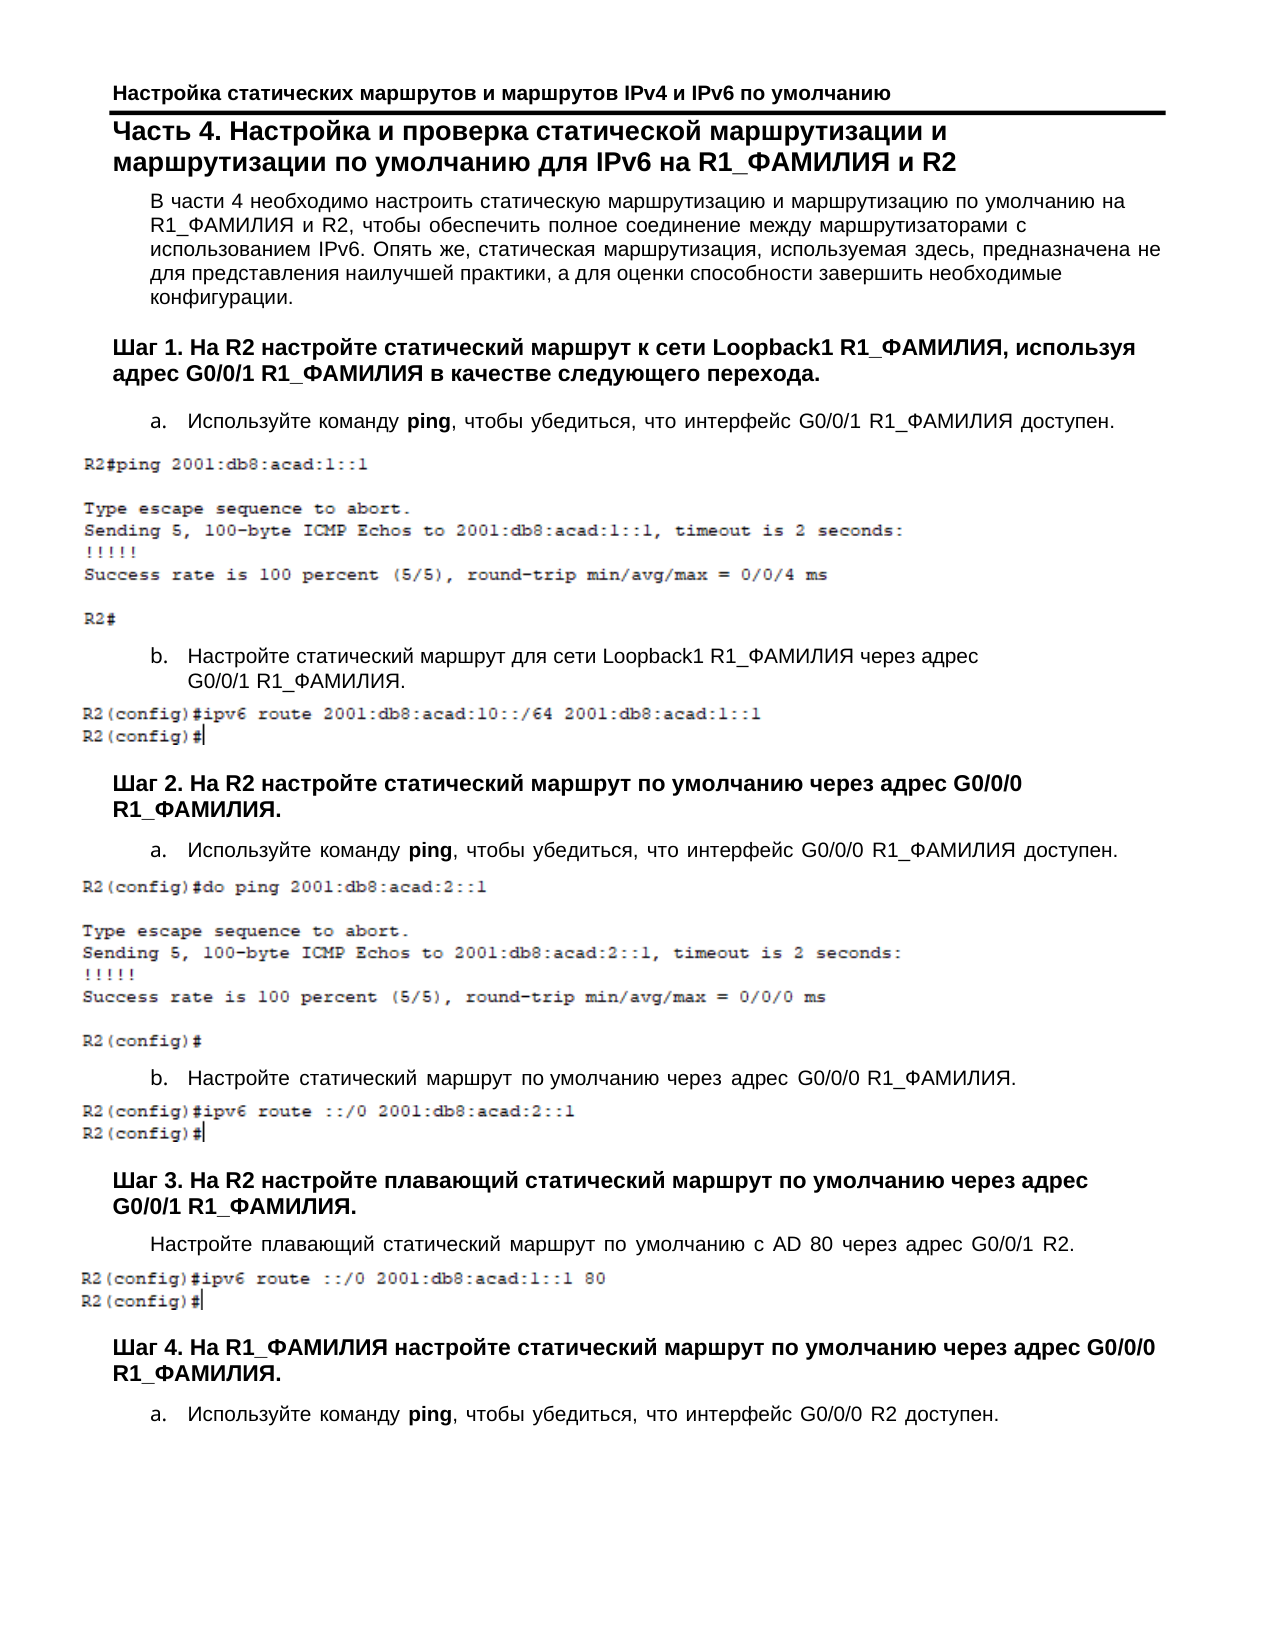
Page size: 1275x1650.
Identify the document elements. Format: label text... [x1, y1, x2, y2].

list Используйте команду ping, чтобы убедиться, что интерфейс G0/0/0 R2 доступен. [150, 1399, 1171, 1428]
subtitle Часть 4. Настройка и проверка статической маршрутизации и маршрутизации по умолчанию для IPv6 на R1_ФАМИЛИЯ и R2 [112, 114, 1135, 177]
text В части 4 необходимо настроить статическую маршрутизацию и маршрутизацию по умолчанию на R1_ФАМИЛИЯ и R2, чтобы обеспечить полное соединение между маршрутизаторами с использованием IPv6. Опять же, статическая маршрутизация, используемая здесь, предназначена не для представления наилучшей практики, а для оценки способности завершить необходимые конфигурации. [150, 189, 1171, 309]
subtitle Шаг 4. На R1_ФАМИЛИЯ настройте статический маршрут по умолчанию через адрес G0/0/0 R1_ФАМИЛИЯ. [112, 1334, 1158, 1387]
list Настройте статический маршрут по умолчанию через адрес G0/0/0 R1_ФАМИЛИЯ. [150, 1063, 1171, 1092]
subtitle Шаг 2. На R2 настройте статический маршрут по умолчанию через адрес G0/0/0 R1_ФАМИЛИЯ. [112, 769, 1025, 822]
list Настройте статический маршрут для сети Loopback1 R1_ФАМИЛИЯ через адрес G0/0/1 R1_ФАМИЛИЯ. [150, 641, 1046, 693]
picture [81, 454, 908, 629]
subtitle Шаг 3. На R2 настройте плавающий статический маршрут по умолчанию через адрес G0/0/1 R1_ФАМИЛИЯ. [112, 1167, 1091, 1220]
picture [81, 705, 768, 745]
subtitle Шаг 1. На R2 настройте статический маршрут к сети Loopback1 R1_ФАМИЛИЯ, используя адрес G0/0/1 R1_ФАМИЛИЯ в качестве следующего перехода. [112, 334, 1139, 387]
picture [81, 1104, 585, 1142]
picture [81, 1268, 608, 1310]
picture [81, 876, 908, 1051]
list Используйте команду ping, чтобы убедиться, что интерфейс G0/0/0 R1_ФАМИЛИЯ доступен. [150, 835, 1171, 863]
list Используйте команду ping, чтобы убедиться, что интерфейс G0/0/1 R1_ФАМИЛИЯ доступен. [150, 407, 1171, 435]
text Настройте плавающий статический маршрут по умолчанию с AD 80 через адрес G0/0/1 R2. [150, 1232, 1171, 1256]
